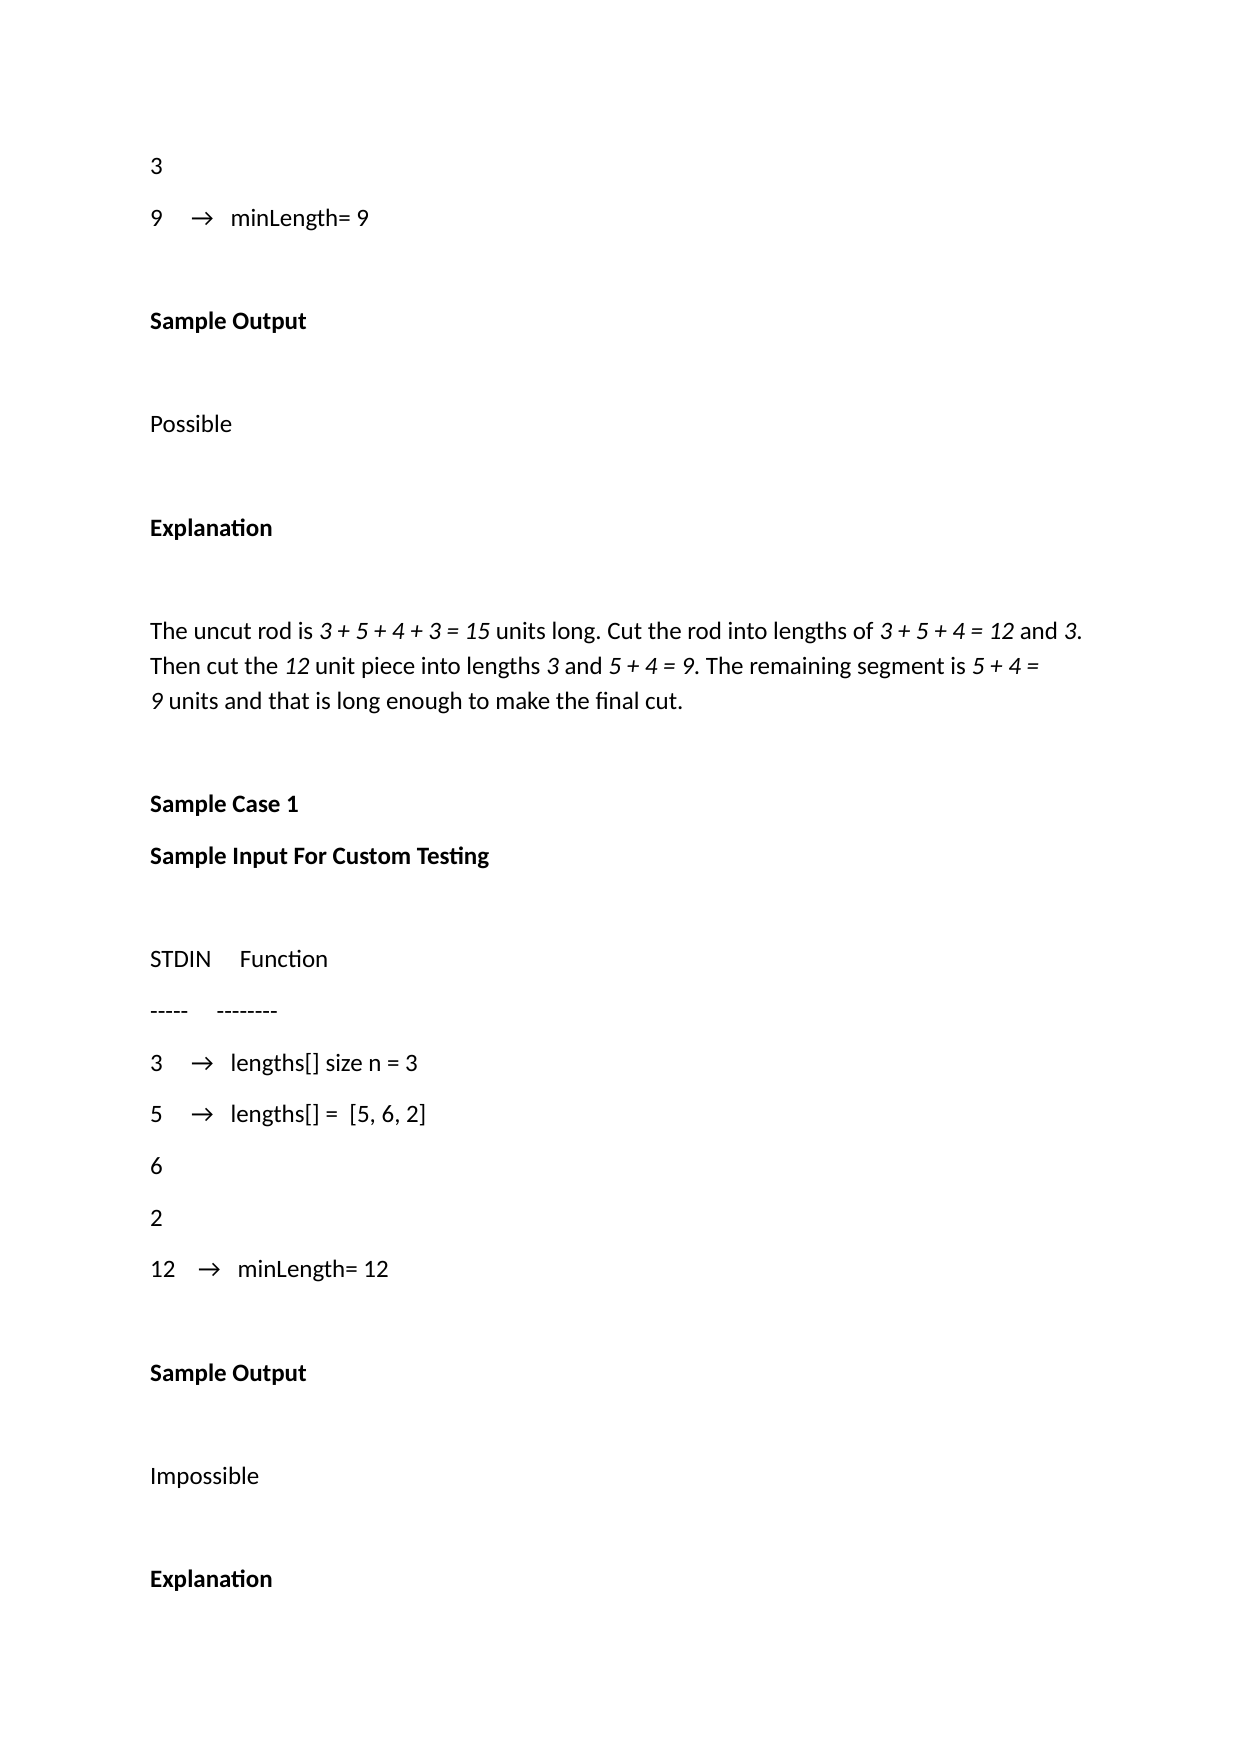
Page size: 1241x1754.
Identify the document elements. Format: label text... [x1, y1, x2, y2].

text 5 → lengths[] = [5, 6, 2] [150, 1098, 1090, 1129]
text Sample Output [150, 305, 1090, 336]
text Possible [150, 408, 1090, 439]
text Sample Case 1 [150, 788, 1090, 819]
text Explanation [150, 512, 1090, 542]
text Impossible [150, 1460, 1090, 1491]
text Explanation [150, 1563, 1090, 1594]
text Sample Input For Custom Testing [150, 840, 1090, 871]
text ----- -------- [150, 995, 1090, 1026]
text 9 → minLength= 9 [150, 202, 1090, 232]
text 3 → lengths[] size n = 3 [150, 1047, 1090, 1077]
text 6 [150, 1150, 1090, 1181]
text 12 → minLength= 12 [150, 1253, 1090, 1284]
text The uncut rod is 3 + 5 + 4 + 3 = 15 units long. Cut the rod into lengths of 3 + 5 + 4 = 12 and 3. Then cut the 12 unit piece into lengths 3 and 5 + 4 = 9. The remaining segment is 5 + 4 = 9 units and that is long enough to make the final cut. [150, 615, 1090, 716]
text 3 [150, 150, 1090, 181]
text 2 [150, 1202, 1090, 1232]
text STDIN Function [150, 943, 1090, 974]
text Sample Output [150, 1357, 1090, 1387]
